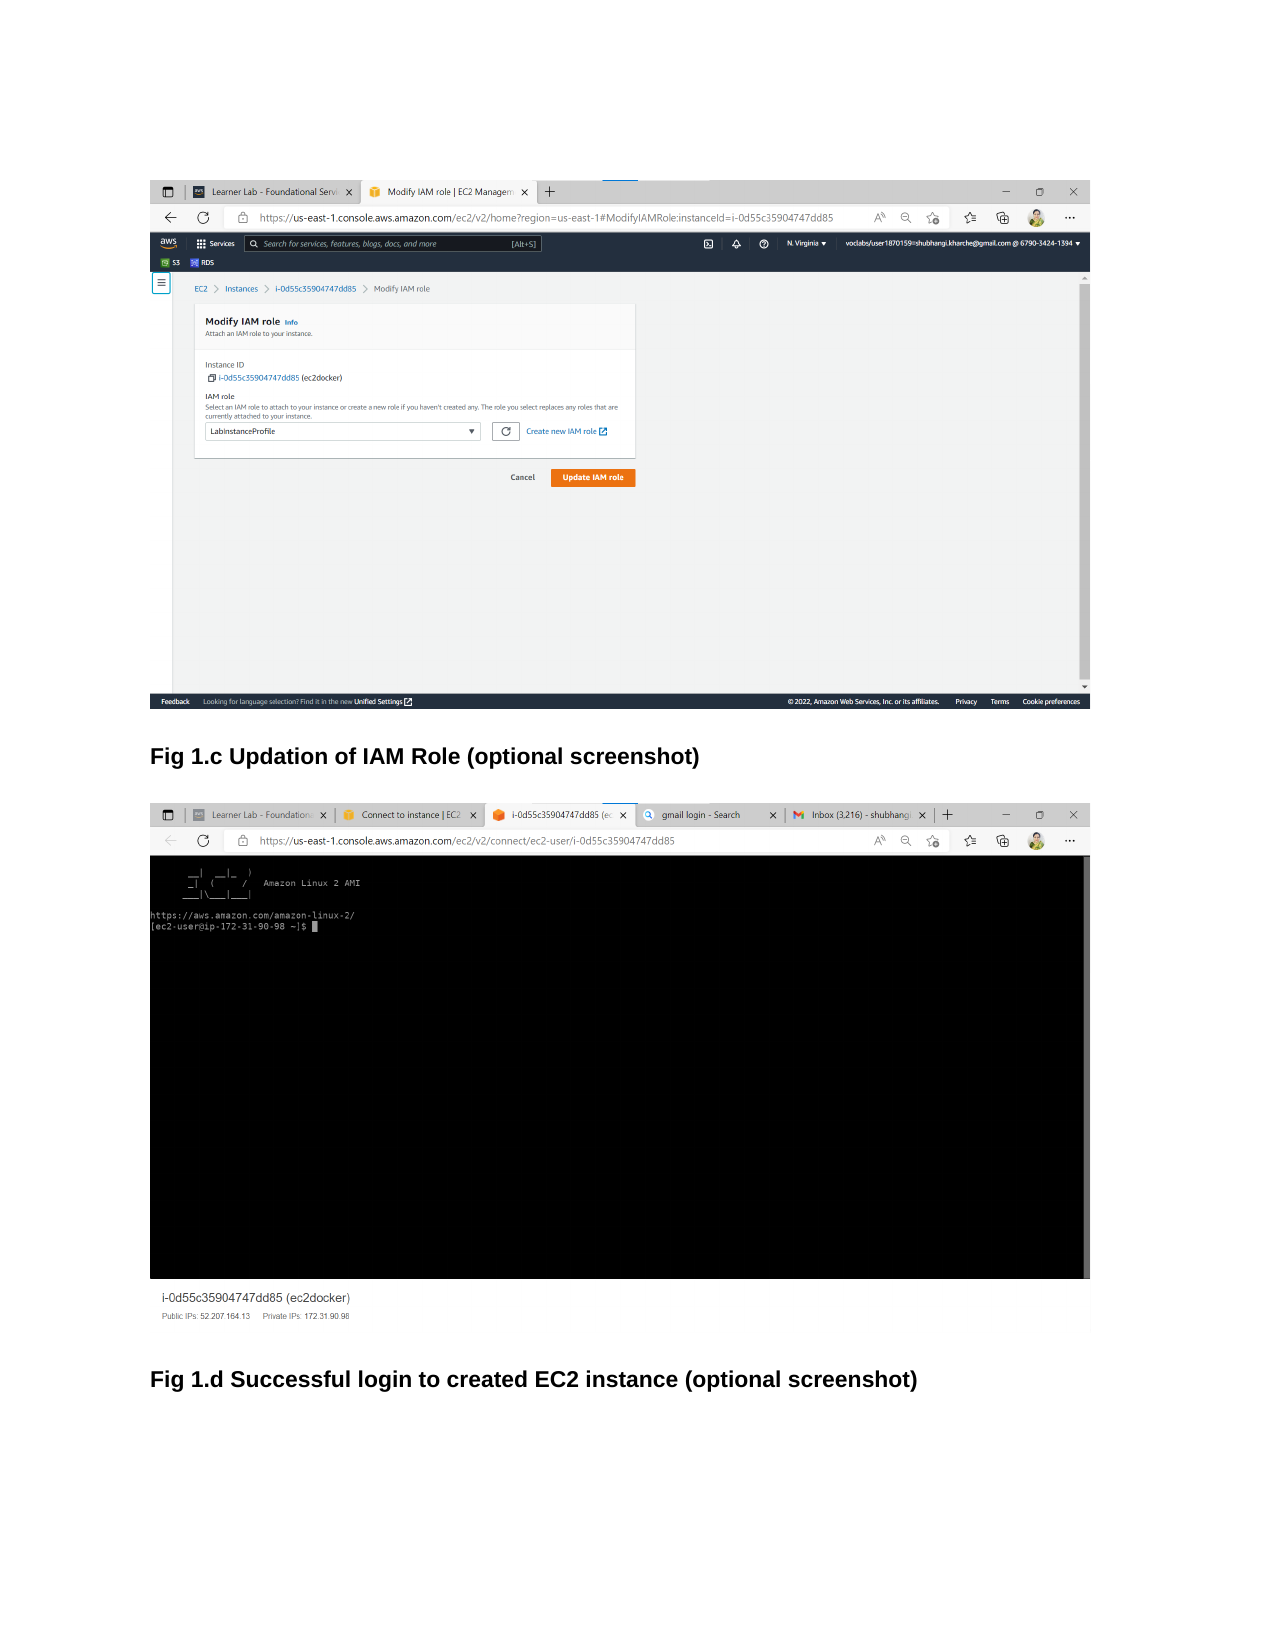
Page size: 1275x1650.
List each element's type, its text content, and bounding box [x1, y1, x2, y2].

text Fig 1.d Successful login to created EC2 instance (optional screenshot) [150, 1366, 1125, 1393]
text Fig 1.c Updation of IAM Role (optional screenshot) [150, 743, 1125, 769]
picture [150, 803, 1091, 1333]
picture [150, 180, 1091, 709]
